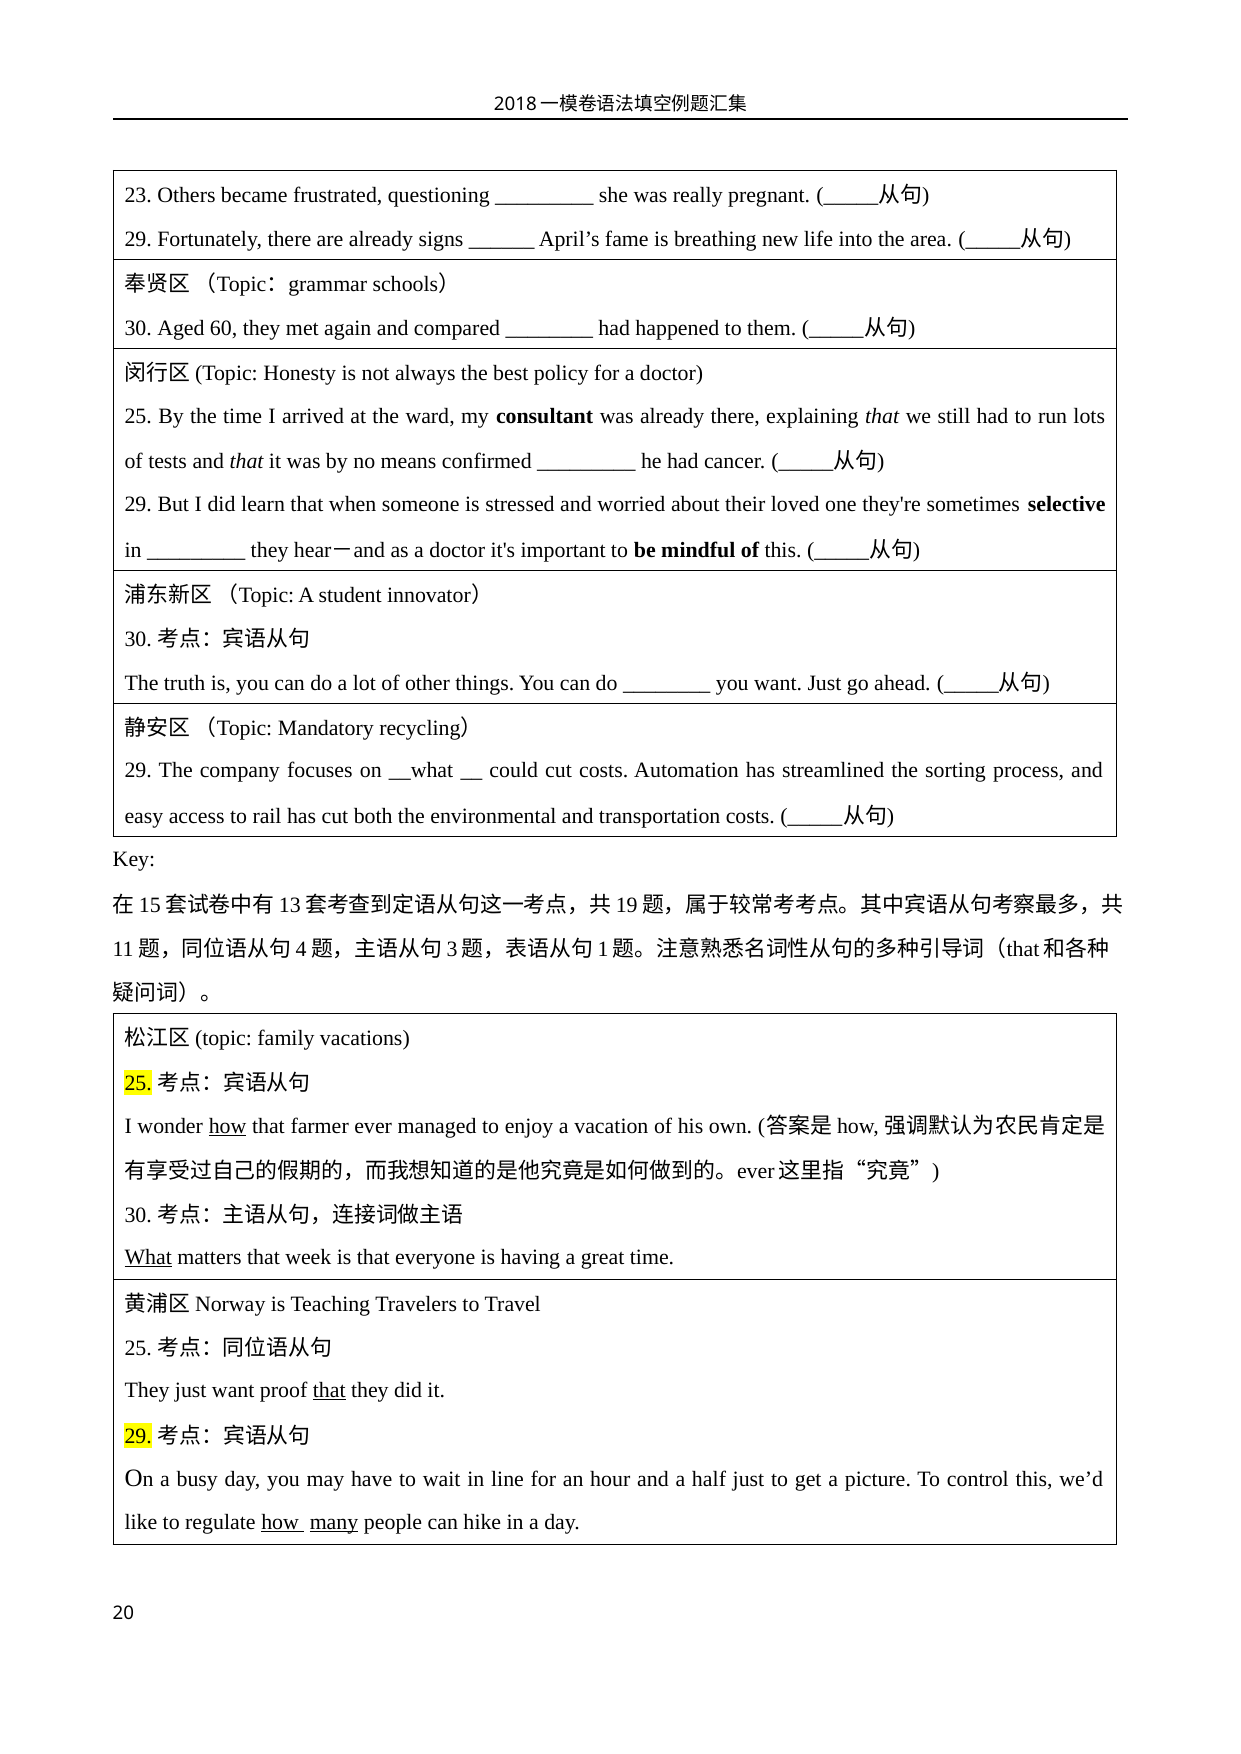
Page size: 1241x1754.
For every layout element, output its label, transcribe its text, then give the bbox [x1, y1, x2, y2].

text Key: [112, 837, 1128, 881]
table_cell 静安区 （Topic: Mandatory recycling） 29. The company focuses on __what __ could cut costs. Automation has streamlined the sorting process, and easy access to rail has cut both the environmental and transportation costs. (_____从句) [114, 704, 1116, 836]
table_cell 闵行区 (Topic: Honesty is not always the best policy for a doctor) 25. By the time I arrived at the ward, my consultant was already there, explaining that we still had to run lots of tests and that it was by no means confirmed _________ he had cancer. (_____从句) 29. But I did learn that when someone is stressed and worried about their loved one they're sometimes selective in _________ they hear－and as a doctor it's important to be mindful of this. (_____从句) [114, 349, 1116, 569]
table_cell 黄浦区 Norway is Teaching Travelers to Travel 25. 考点：同位语从句 They just want proof that they did it. 29. 考点：宾语从句 On a busy day, you may have to wait in line for an hour and a half just to get a picture. To control this, we’d like to regulate how many people can hike in a day. [114, 1280, 1116, 1544]
table_cell 浦东新区 （Topic: A student innovator） 30. 考点：宾语从句 The truth is, you can do a lot of other things. You can do ________ you want. Just go ahead. (_____从句) [114, 571, 1116, 703]
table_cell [114, 171, 1116, 259]
text 在15套试卷中有13套考查到定语从句这一考点，共19题，属于较常考考点。其中宾语从句考察最多，共11题，同位语从句4题，主语从句3题，表语从句1题。注意熟悉名词性从句的多种引导词（that和各种疑问词）。 [112, 881, 1128, 1013]
table_header 松江区 (topic: family vacations) 25. 考点：宾语从句 I wonder how that farmer ever managed to enjoy a vacation of his own. (答案是how, 强调默认为农民肯定是有享受过自己的假期的，而我想知道的是他究竟是如何做到的。ever这里指“究竟”) 30. 考点：主语从句，连接词做主语 What matters that week is that everyone is having a great time. [114, 1014, 1116, 1279]
table_cell 奉贤区 （Topic：grammar schools） 30. Aged 60, they met again and compared ________ had happened to them. (_____从句) [114, 260, 1116, 348]
